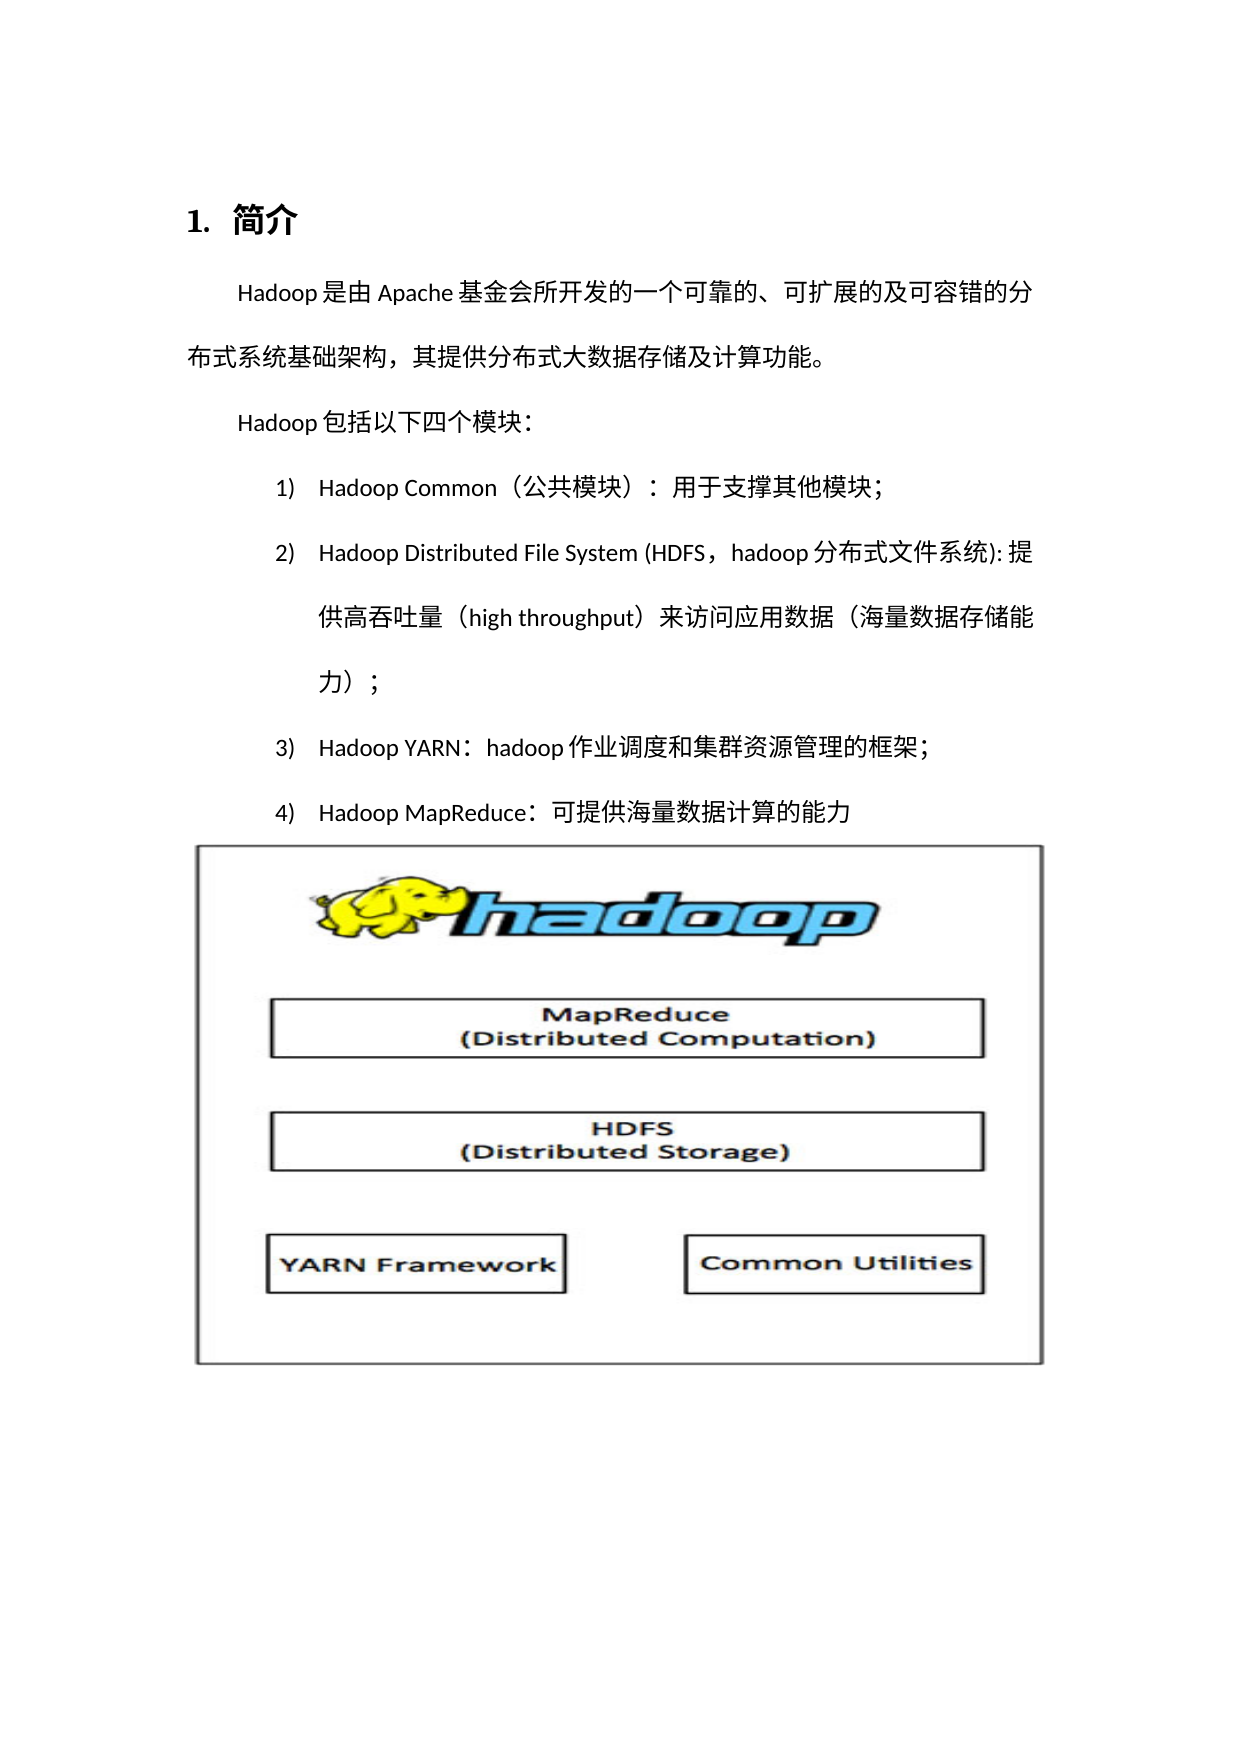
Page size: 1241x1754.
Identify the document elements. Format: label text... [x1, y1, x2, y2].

subtitle 简介 [187, 187, 1053, 252]
list Hadoop YARN：hadoop作业调度和集群资源管理的框架； [275, 713, 1053, 778]
picture [193, 843, 1047, 1366]
list Hadoop Distributed File System (HDFS，hadoop分布式文件系统): 提供高吞吐量（high throughput）来访问应用数据（海量数据存储能力）； [275, 518, 1053, 713]
list Hadoop MapReduce：可提供海量数据计算的能力 [275, 778, 1053, 843]
text Hadoop包括以下四个模块： [187, 388, 1053, 453]
list Hadoop Common（公共模块）：用于支撑其他模块； [275, 453, 1053, 518]
text Hadoop是由Apache基金会所开发的一个可靠的、可扩展的及可容错的分布式系统基础架构，其提供分布式大数据存储及计算功能。 [187, 258, 1053, 388]
